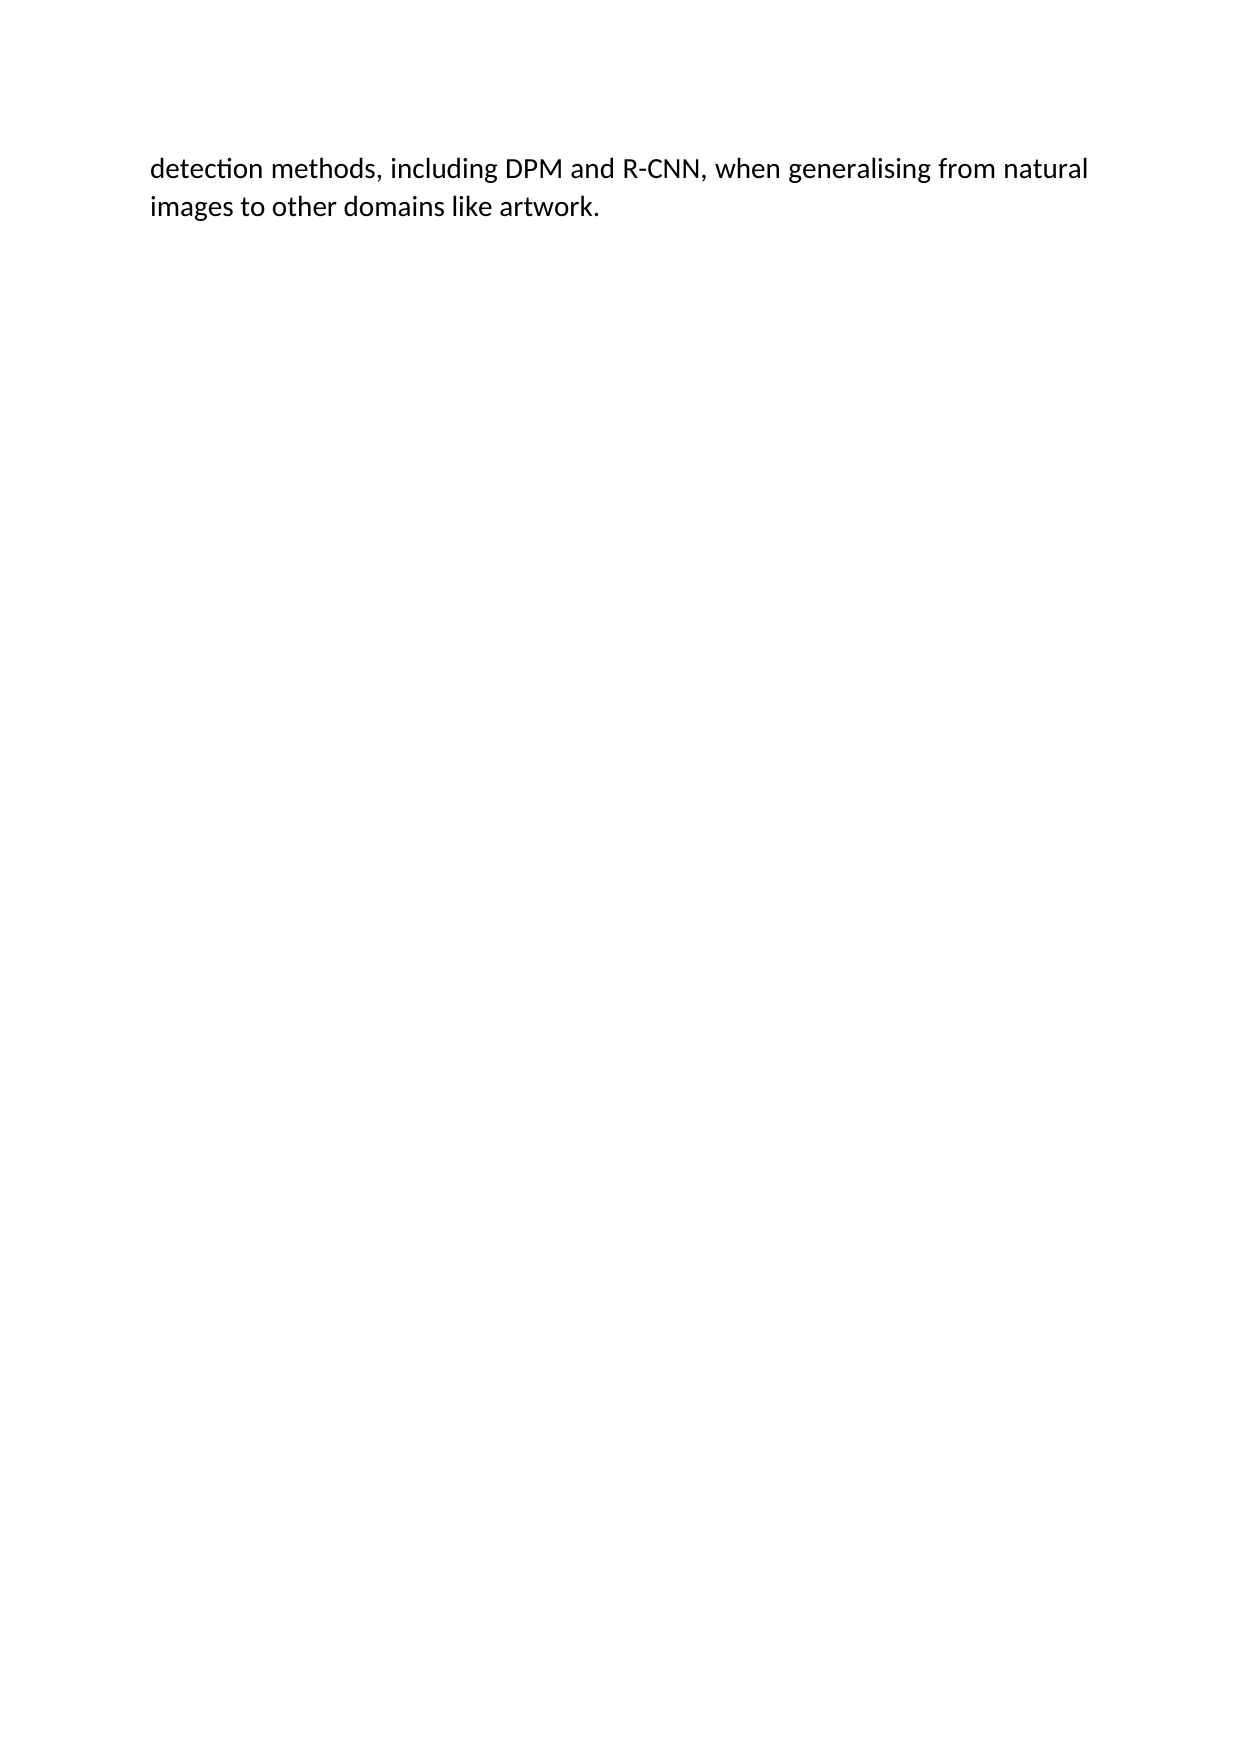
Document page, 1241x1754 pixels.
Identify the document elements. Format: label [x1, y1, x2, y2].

text [150, 150, 1090, 224]
